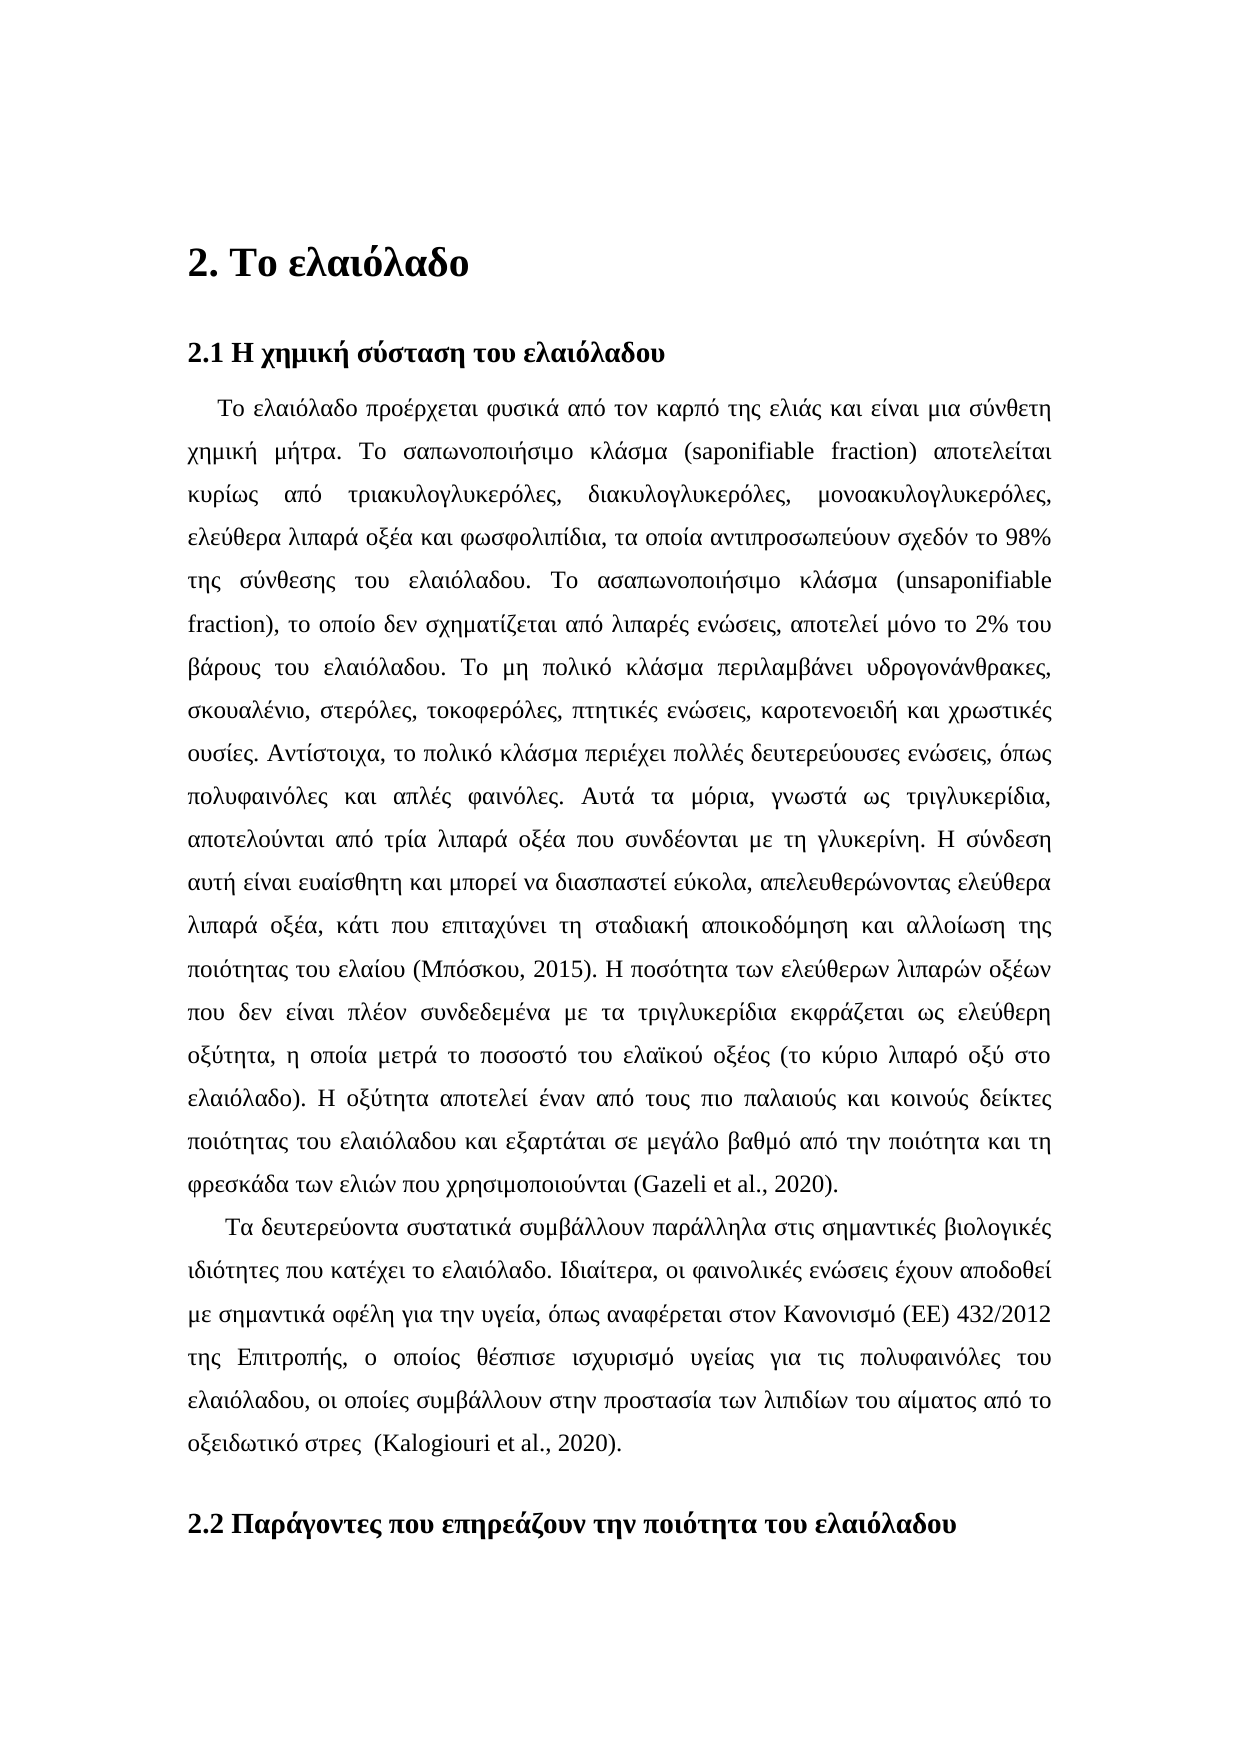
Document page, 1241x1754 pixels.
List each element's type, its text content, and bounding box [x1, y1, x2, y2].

subtitle 2.2 Παράγοντες που επηρεάζουν την ποιότητα του ελαιόλαδου [187, 1506, 1053, 1539]
subtitle 2. Το ελαιόλαδο [187, 237, 1053, 285]
text Τα δευτερεύοντα συστατικά συμβάλλουν παράλληλα στις σημαντικές βιολογικές ιδιότητες που κατέχει το ελαιόλαδο. Ιδιαίτερα, οι φαινολικές ενώσεις έχουν αποδοθεί με σημαντικά οφέλη για την υγεία, όπως αναφέρεται στον Κανονισμό (ΕΕ) 432/2012 της Επιτροπής, ο οποίος θέσπισε ισχυρισμό υγείας για τις πολυφαινόλες του ελαιόλαδου, οι οποίες συμβάλλουν στην προστασία των λιπιδίων του αίματος από το οξειδωτικό στρες [187, 1212, 1053, 1457]
subtitle 2.1 Η χημική σύσταση του ελαιόλαδου [187, 335, 1053, 369]
text Το ελαιόλαδο προέρχεται φυσικά από τον καρπό της ελιάς και είναι μια σύνθετη χημική μήτρα. Το σαπωνοποιήσιμο κλάσμα (saponifiable fraction) αποτελείται κυρίως από τριακυλογλυκερόλες, διακυλογλυκερόλες, μονοακυλογλυκερόλες, ελεύθερα λιπαρά οξέα και φωσφολιπίδια, τα οποία αντιπροσωπεύουν σχεδόν το 98% της σύνθεσης του ελαιόλαδου. Το ασαπωνοποιήσιμο κλάσμα (unsaponifiable fraction), το οποίο δεν σχηματίζεται από λιπαρές ενώσεις, αποτελεί μόνο το 2% του βάρους του ελαιόλαδου. Το μη πολικό κλάσμα περιλαμβάνει υδρογονάνθρακες, σκουαλένιο, στερόλες, τοκοφερόλες, πτητικές ενώσεις, καροτενοειδή και χρωστικές ουσίες. Αντίστοιχα, το πολικό κλάσμα περιέχει πολλές δευτερεύουσες ενώσεις, όπως πολυφαινόλες και απλές φαινόλες. Αυτά τα μόρια, γνωστά ως τριγλυκερίδια, αποτελούνται από τρία λιπαρά οξέα που συνδέονται με τη γλυκερίνη. Η σύνδεση αυτή είναι ευαίσθητη και μπορεί να διασπαστεί εύκολα, απελευθερώνοντας ελεύθερα λιπαρά οξέα, κάτι που επιταχύνει τη σταδιακή αποικοδόμηση και αλλοίωση της ποιότητας του ελαίου (Μπόσκου, 2015). Η ποσότητα των ελεύθερων λιπαρών οξέων που δεν είναι πλέον συνδεδεμένα με τα τριγλυκερίδια εκφράζεται ως ελεύθερη οξύτητα, η οποία μετρά το ποσοστό του ελαϊκού οξέος (το κύριο λιπαρό οξύ στο ελαιόλαδο). Η οξύτητα αποτελεί έναν από τους πιο παλαιούς και κοινούς δείκτες ποιότητας του ελαιόλαδου και εξαρτάται σε μεγάλο βαθμό από την ποιότητα και τη φρεσκάδα των ελιών που χρησιμοποιούνται [187, 393, 1053, 1198]
